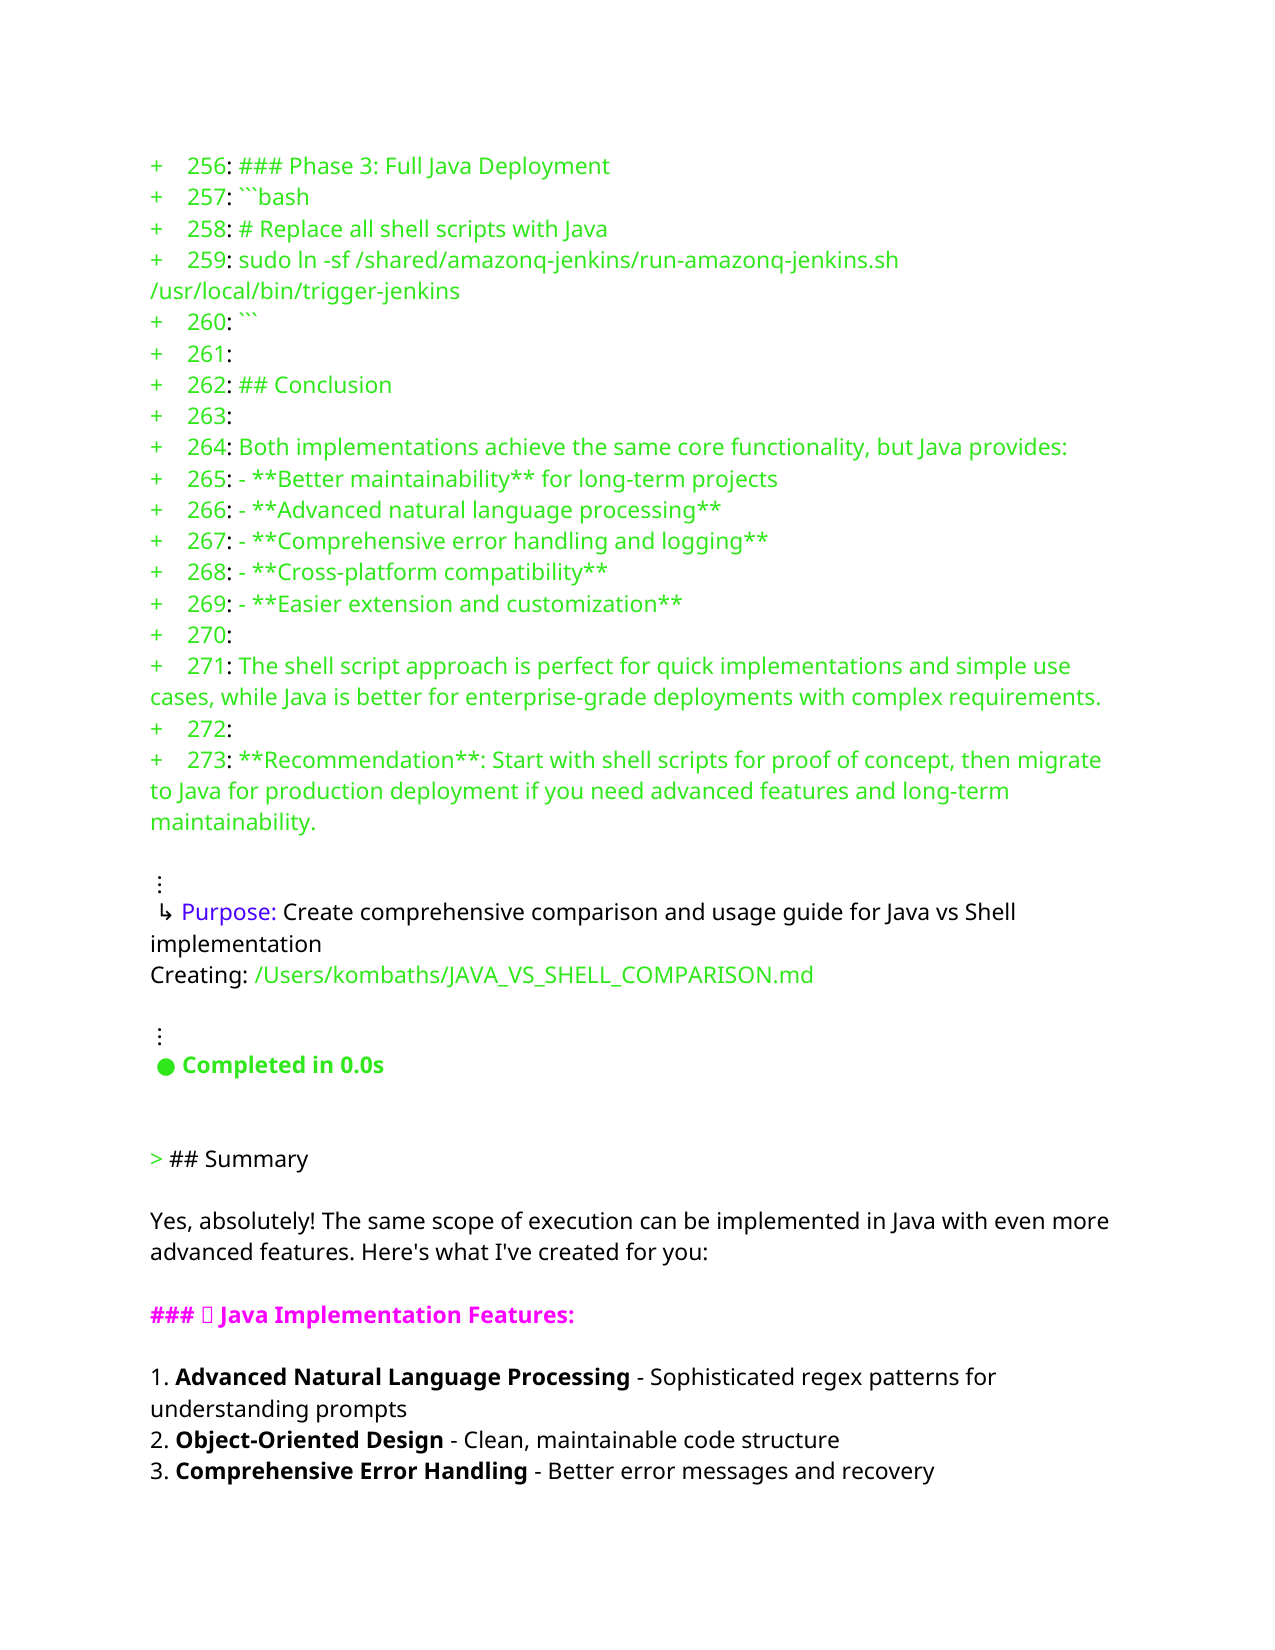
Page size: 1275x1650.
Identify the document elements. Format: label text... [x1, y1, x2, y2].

text + 260: ``` [150, 306, 1125, 337]
text Creating: /Users/kombaths/JAVA_VS_SHELL_COMPARISON.md [150, 959, 1125, 990]
text + 264: Both implementations achieve the same core functionality, but Java provides: [150, 431, 1125, 462]
text + 270: [150, 619, 1125, 650]
text ⋮ [150, 869, 1125, 896]
text + 271: The shell script approach is perfect for quick implementations and simple use cases, while Java is better for enterprise-grade deployments with complex requirements. [150, 650, 1125, 712]
text 1. Advanced Natural Language Processing - Sophisticated regex patterns for understanding prompts [150, 1361, 1125, 1424]
text + 265: - **Better maintainability** for long-term projects [150, 462, 1125, 494]
text + 269: - **Easier extension and customization** [150, 587, 1125, 619]
text + 261: [150, 337, 1125, 369]
text + 257: ```bash [150, 181, 1125, 212]
text 2. Object-Oriented Design - Clean, maintainable code structure [150, 1424, 1125, 1455]
text 3. Comprehensive Error Handling - Better error messages and recovery [150, 1455, 1125, 1486]
text + 268: - **Cross-platform compatibility** [150, 556, 1125, 587]
text + 266: - **Advanced natural language processing** [150, 494, 1125, 525]
text Yes, absolutely! The same scope of execution can be implemented in Java with even more advanced features. Here's what I've created for you: [150, 1205, 1125, 1267]
text + 259: sudo ln -sf /shared/amazonq-jenkins/run-amazonq-jenkins.sh /usr/local/bin/trigger-jenkins [150, 244, 1125, 306]
text + 272: [150, 712, 1125, 744]
text + 258: # Replace all shell scripts with Java [150, 212, 1125, 244]
text + 273: **Recommendation**: Start with shell scripts for proof of concept, then migrate to Java for production deployment if you need advanced features and long-term maintainability. [150, 744, 1125, 837]
text ### 🎯 Java Implementation Features: [150, 1299, 1125, 1330]
text + 263: [150, 400, 1125, 431]
text + 262: ## Conclusion [150, 369, 1125, 400]
text + 267: - **Comprehensive error handling and logging** [150, 525, 1125, 556]
text + 256: ### Phase 3: Full Java Deployment [150, 150, 1125, 181]
text ↳ Purpose: Create comprehensive comparison and usage guide for Java vs Shell implementation [150, 896, 1125, 959]
text ⋮ [150, 1021, 1125, 1049]
text > ## Summary [150, 1142, 1125, 1174]
text ● Completed in 0.0s [150, 1049, 1125, 1080]
